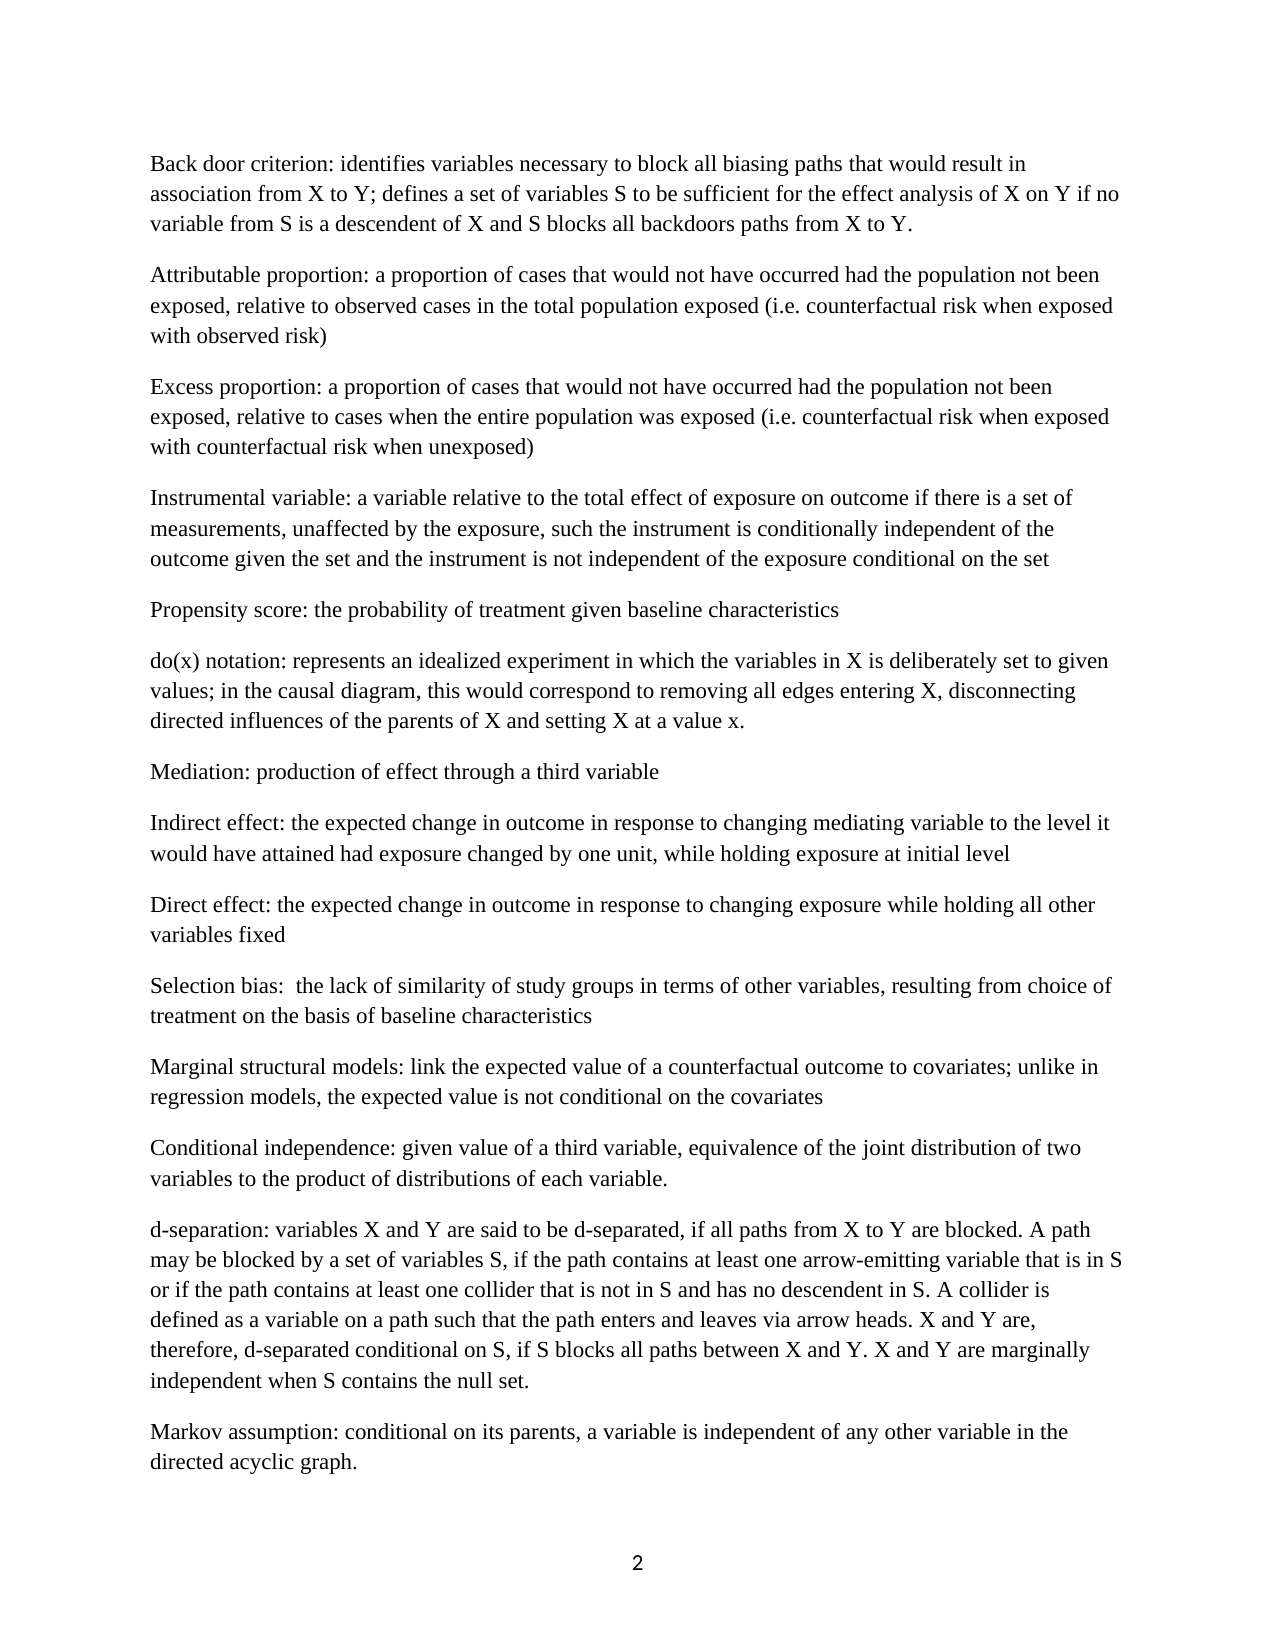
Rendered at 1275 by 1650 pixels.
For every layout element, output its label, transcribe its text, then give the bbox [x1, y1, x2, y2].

text Mediation: production of effect through a third variable [150, 758, 1125, 785]
text Attributable proportion: a proportion of cases that would not have occurred had the population not been exposed, relative to observed cases in the total population exposed (i.e. counterfactual risk when exposed with observed risk) [150, 261, 1125, 348]
text Back door criterion: identifies variables necessary to block all biasing paths that would result in association from X to Y; defines a set of variables S to be sufficient for the effect analysis of X on Y if no variable from S is a descendent of X and S blocks all backdoors paths from X to Y. [150, 150, 1125, 237]
text do(x) notation: represents an idealized experiment in which the variables in X is deliberately set to given values; in the causal diagram, this would correspond to removing all edges entering X, disconnecting directed influences of the parents of X and setting X at a value x. [150, 647, 1125, 734]
text Excess proportion: a proportion of cases that would not have occurred had the population not been exposed, relative to cases when the entire population was exposed (i.e. counterfactual risk when exposed with counterfactual risk when unexposed) [150, 373, 1125, 460]
text d-separation: variables X and Y are said to be d-separated, if all paths from X to Y are blocked. A path may be blocked by a set of variables S, if the path contains at least one arrow-emitting variable that is in S or if the path contains at least one collider that is not in S and has no descendent in S. A collider is defined as a variable on a path such that the path enters and leaves via arrow heads. X and Y are, therefore, d-separated conditional on S, if S blocks all paths between X and Y. X and Y are marginally independent when S contains the null set. [150, 1216, 1125, 1393]
text Propensity score: the probability of treatment given baseline characteristics [150, 596, 1125, 622]
text Selection bias: the lack of similarity of study groups in terms of other variables, resulting from choice of treatment on the basis of baseline characteristics [150, 972, 1125, 1028]
text Instrumental variable: a variable relative to the total effect of exposure on outcome if there is a set of measurements, unaffected by the exposure, such the instrument is conditionally independent of the outcome given the set and the instrument is not independent of the exposure conditional on the set [150, 484, 1125, 571]
text Marginal structural models: link the expected value of a counterfactual outcome to covariates; unlike in regression models, the expected value is not conditional on the covariates [150, 1053, 1125, 1110]
text Indirect effect: the expected change in outcome in response to changing mediating variable to the level it would have attained had exposure changed by one unit, while holding exposure at initial level [150, 809, 1125, 866]
text Direct effect: the expected change in outcome in response to changing exposure while holding all other variables fixed [150, 891, 1125, 947]
text Markov assumption: conditional on its parents, a variable is independent of any other variable in the directed acyclic graph. [150, 1418, 1125, 1474]
text Conditional independence: given value of a third variable, equivalence of the joint distribution of two variables to the product of distributions of each variable. [150, 1134, 1125, 1191]
